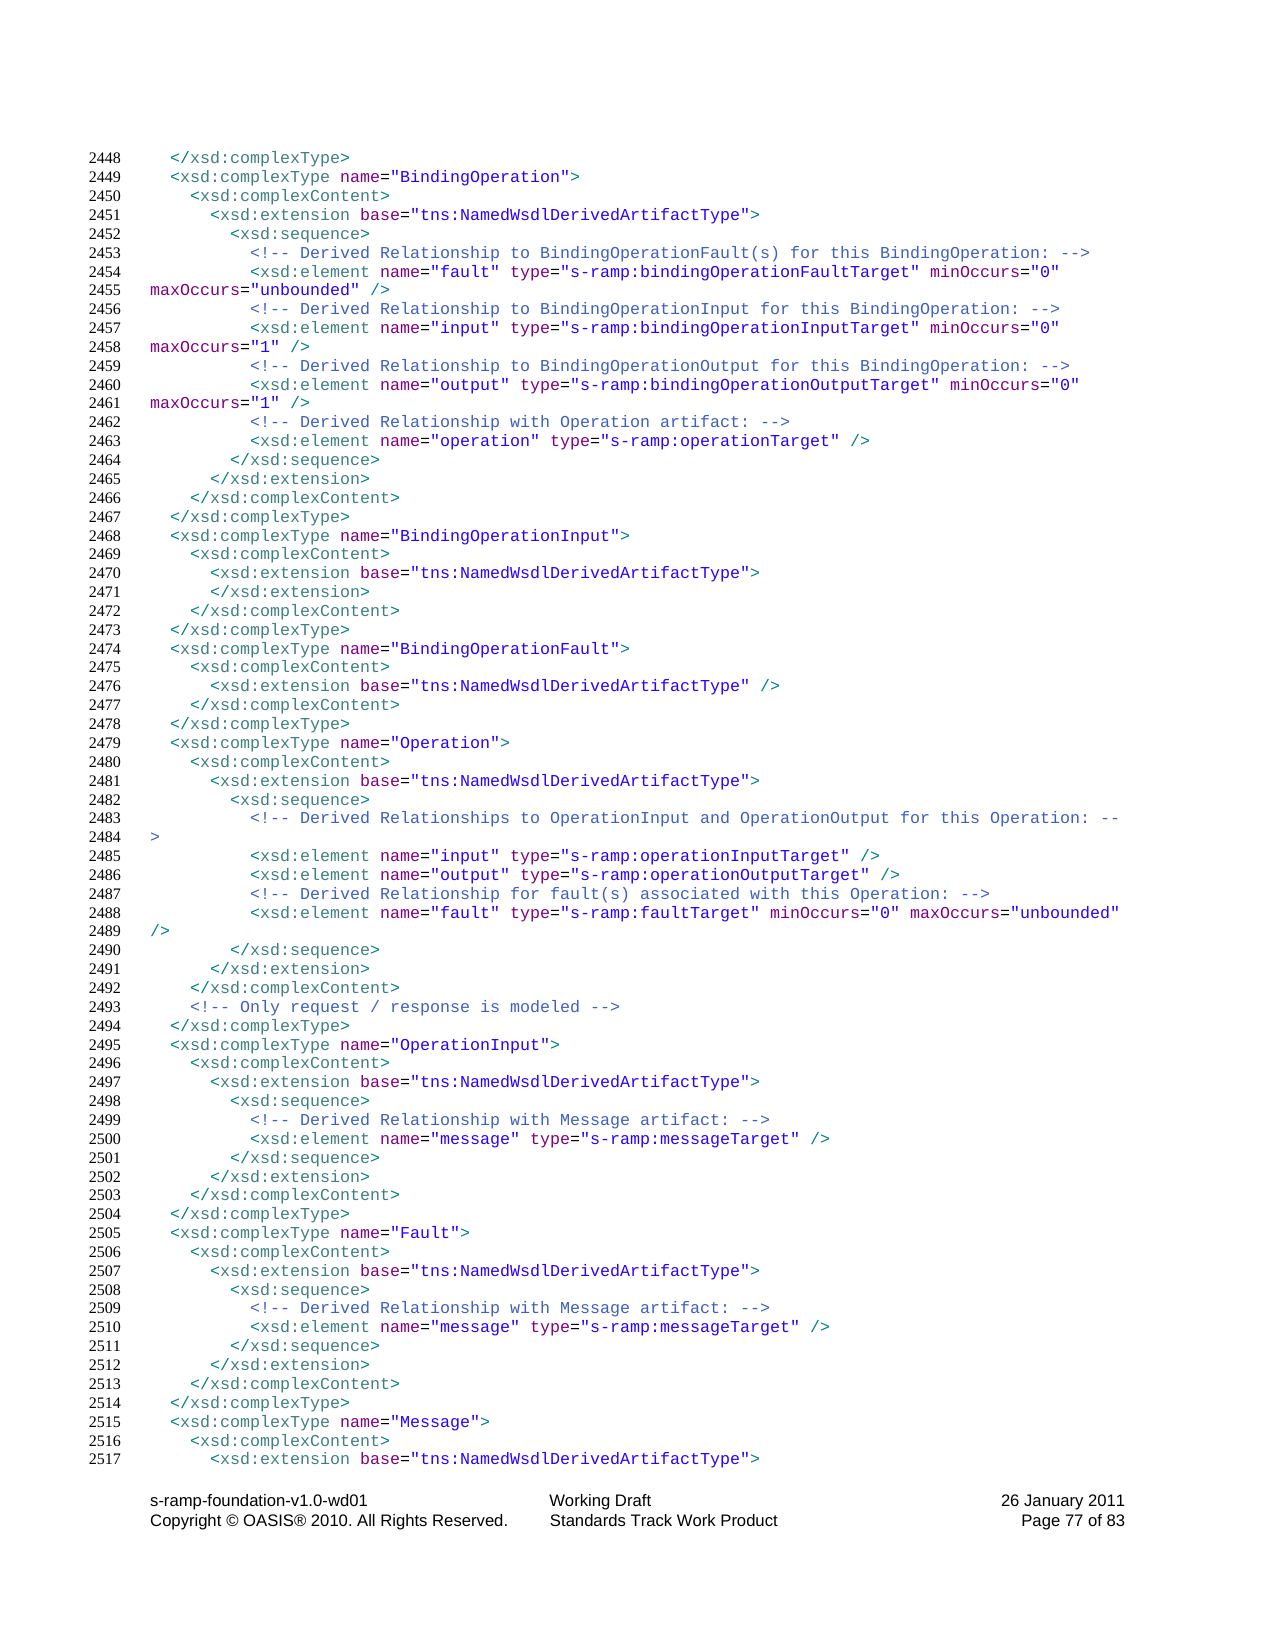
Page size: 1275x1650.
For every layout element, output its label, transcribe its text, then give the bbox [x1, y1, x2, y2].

text <!-- Derived Relationships to OperationInput and OperationOutput for this Operation: --> [150, 810, 1125, 848]
text </xsd:complexContent> [150, 697, 1125, 716]
text </xsd:complexContent> [150, 602, 1125, 621]
text <xsd:complexContent> [150, 546, 1125, 565]
text <xsd:element name="message" type="s-ramp:messageTarget" /> [150, 1130, 1125, 1149]
text </xsd:extension> [150, 1168, 1125, 1187]
text </xsd:complexType> [150, 150, 1125, 169]
text <xsd:complexContent> [150, 753, 1125, 772]
text <!-- Derived Relationship for fault(s) associated with this Operation: --> [150, 885, 1125, 904]
text <!-- Derived Relationship to BindingOperationFault(s) for this BindingOperation: --> [150, 244, 1125, 263]
text </xsd:sequence> [150, 942, 1125, 961]
text </xsd:complexType> [150, 621, 1125, 640]
text <xsd:complexType name="OperationInput"> [150, 1036, 1125, 1055]
text <xsd:sequence> [150, 1281, 1125, 1300]
text <xsd:extension base="tns:NamedWsdlDerivedArtifactType"> [150, 1074, 1125, 1093]
text <xsd:element name="output" type="s-ramp:operationOutputTarget" /> [150, 866, 1125, 885]
text <xsd:sequence> [150, 1093, 1125, 1112]
text </xsd:complexType> [150, 1017, 1125, 1036]
text <xsd:complexContent> [150, 1432, 1125, 1451]
text <xsd:complexType name="BindingOperation"> [150, 169, 1125, 188]
text <xsd:complexType name="Operation"> [150, 734, 1125, 753]
text <xsd:element name="fault" type="s-ramp:faultTarget" minOccurs="0" maxOccurs="unbounded" /> [150, 904, 1125, 942]
text <xsd:sequence> [150, 791, 1125, 810]
text <xsd:complexContent> [150, 659, 1125, 678]
text <xsd:complexContent> [150, 1243, 1125, 1262]
text </xsd:complexContent> [150, 1187, 1125, 1206]
text </xsd:complexContent> [150, 1376, 1125, 1394]
text <xsd:extension base="tns:NamedWsdlDerivedArtifactType"> [150, 772, 1125, 791]
text </xsd:complexType> [150, 716, 1125, 734]
text <xsd:complexContent> [150, 188, 1125, 207]
text </xsd:sequence> [150, 1338, 1125, 1357]
text </xsd:complexType> [150, 1394, 1125, 1413]
text <xsd:extension base="tns:NamedWsdlDerivedArtifactType" /> [150, 678, 1125, 697]
text </xsd:sequence> [150, 452, 1125, 471]
text <!-- Derived Relationship with Message artifact: --> [150, 1300, 1125, 1319]
text </xsd:sequence> [150, 1149, 1125, 1168]
text <!-- Derived Relationship to BindingOperationOutput for this BindingOperation: --> [150, 357, 1125, 376]
text </xsd:extension> [150, 584, 1125, 602]
text <xsd:element name="output" type="s-ramp:bindingOperationOutputTarget" minOccurs="0" maxOccurs="1" /> [150, 376, 1125, 414]
text <xsd:extension base="tns:NamedWsdlDerivedArtifactType"> [150, 1451, 1125, 1470]
text </xsd:extension> [150, 961, 1125, 979]
text <!-- Derived Relationship to BindingOperationInput for this BindingOperation: --> [150, 301, 1125, 320]
text <xsd:element name="fault" type="s-ramp:bindingOperationFaultTarget" minOccurs="0" maxOccurs="unbounded" /> [150, 263, 1125, 301]
text <xsd:complexType name="Message"> [150, 1413, 1125, 1432]
text </xsd:complexType> [150, 1206, 1125, 1225]
text <xsd:extension base="tns:NamedWsdlDerivedArtifactType"> [150, 1262, 1125, 1281]
text <!-- Derived Relationship with Operation artifact: --> [150, 414, 1125, 433]
text </xsd:complexContent> [150, 979, 1125, 998]
text </xsd:extension> [150, 1357, 1125, 1376]
text <xsd:element name="input" type="s-ramp:bindingOperationInputTarget" minOccurs="0" maxOccurs="1" /> [150, 320, 1125, 357]
text <xsd:complexType name="Fault"> [150, 1225, 1125, 1243]
text <xsd:complexType name="BindingOperationFault"> [150, 640, 1125, 659]
text <xsd:extension base="tns:NamedWsdlDerivedArtifactType"> [150, 207, 1125, 225]
text <!-- Derived Relationship with Message artifact: --> [150, 1112, 1125, 1130]
text <xsd:complexContent> [150, 1055, 1125, 1074]
text <xsd:element name="input" type="s-ramp:operationInputTarget" /> [150, 848, 1125, 866]
text <xsd:complexType name="BindingOperationInput"> [150, 527, 1125, 546]
text <xsd:element name="operation" type="s-ramp:operationTarget" /> [150, 433, 1125, 452]
text </xsd:complexType> [150, 508, 1125, 527]
text <xsd:sequence> [150, 225, 1125, 244]
text <!-- Only request / response is modeled --> [150, 998, 1125, 1017]
text <xsd:element name="message" type="s-ramp:messageTarget" /> [150, 1319, 1125, 1338]
text <xsd:extension base="tns:NamedWsdlDerivedArtifactType"> [150, 565, 1125, 584]
text </xsd:extension> [150, 471, 1125, 489]
text </xsd:complexContent> [150, 489, 1125, 508]
